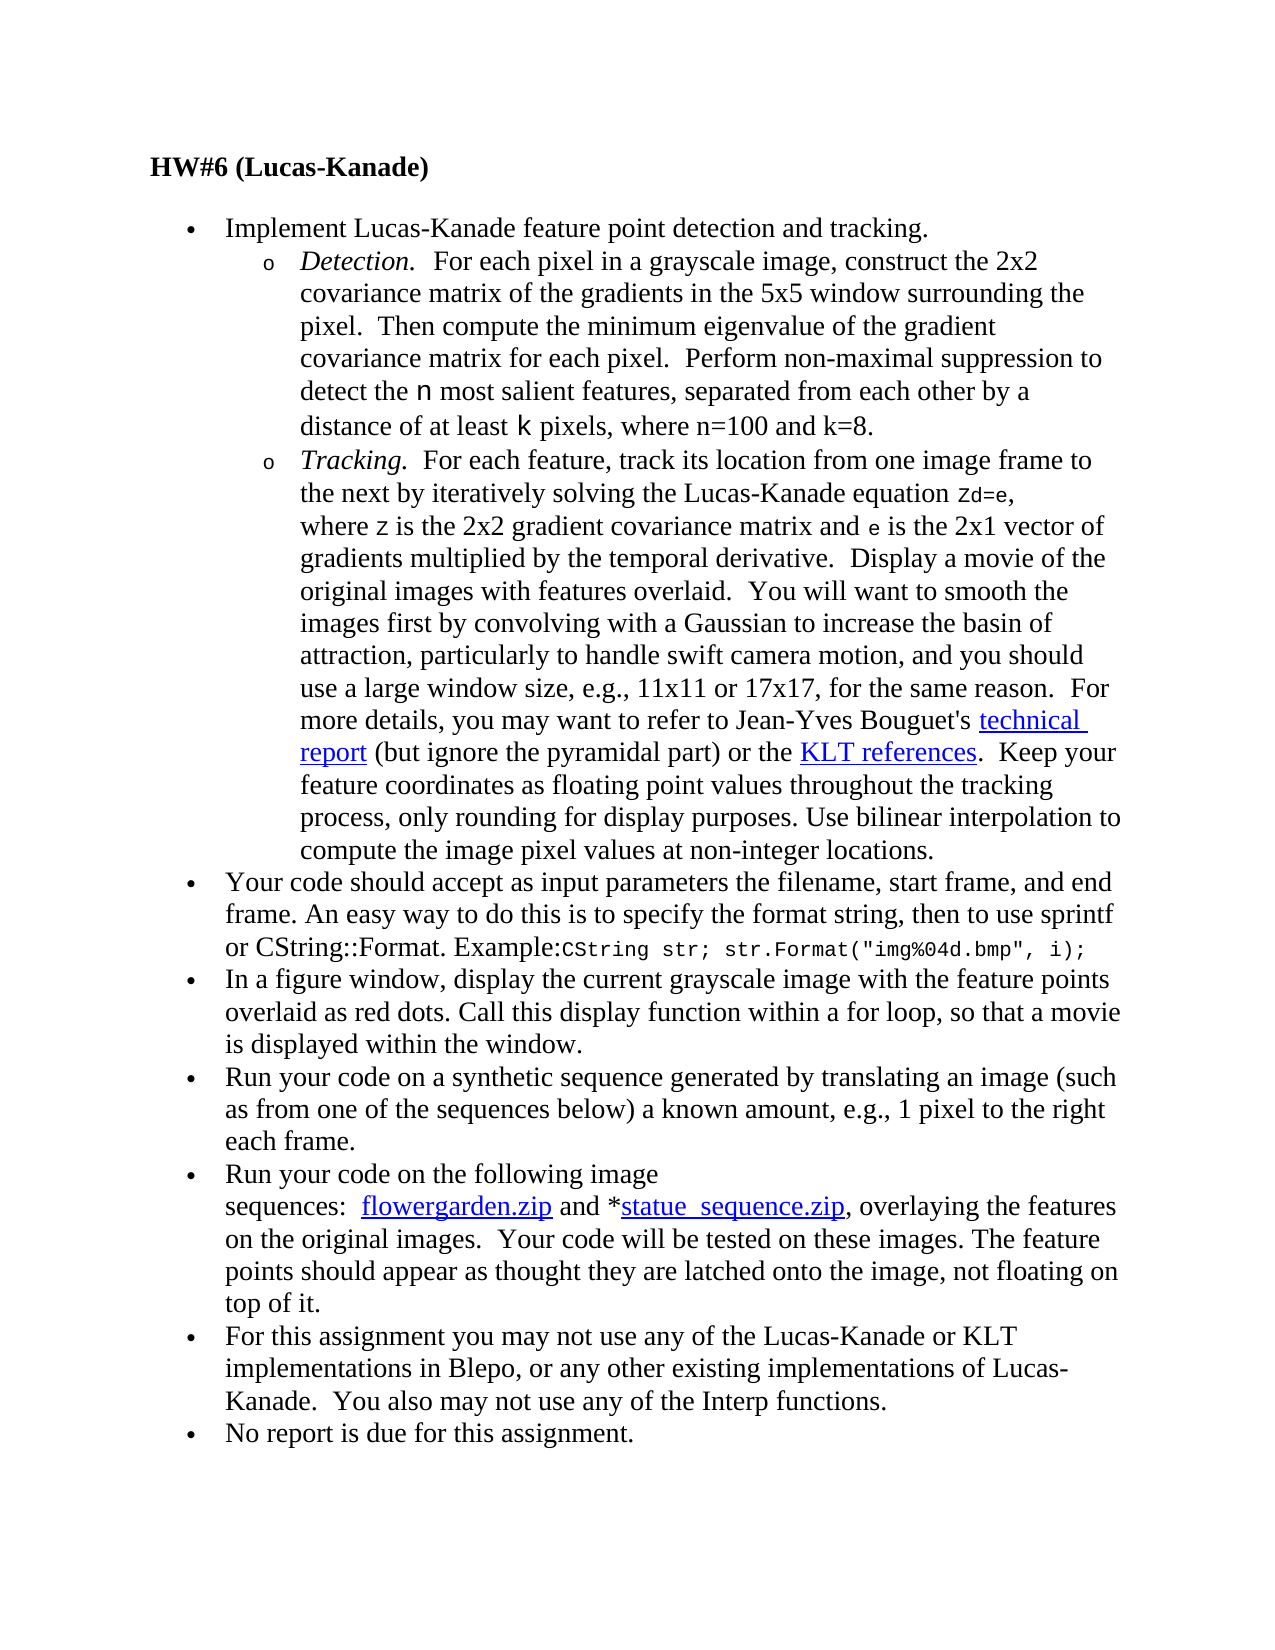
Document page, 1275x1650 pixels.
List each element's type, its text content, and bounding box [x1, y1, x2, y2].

list No report is due for this assignment. [187, 1416, 1125, 1448]
text HW#6 (Lucas-Kanade) [150, 150, 1125, 182]
list Implement Lucas-Kanade feature point detection and tracking. [187, 212, 1125, 244]
list In a figure window, display the current grayscale image with the feature points overlaid as red dots. Call this display function within a for loop, so that a movie is displayed within the window. [187, 962, 1125, 1060]
list Run your code on a synthetic sequence generated by translating an image (such as from one of the sequences below) a known amount, e.g., 1 pixel to the right each frame. [187, 1060, 1125, 1157]
list Detection. For each pixel in a grayscale image, construct the 2x2 covariance matrix of the gradients in the 5x5 window surrounding the pixel. Then compute the minimum eigenvalue of the gradient covariance matrix for each pixel. Perform non-maximal suppression to detect the n most salient features, separated from each other by a distance of at least k pixels, where n=100 and k=8. [262, 244, 1125, 443]
list Run your code on the following image sequences: flowergarden.zip and *statue_sequence.zip, overlaying the features on the original images. Your code will be tested on these images. The feature points should appear as thought they are latched onto the image, not floating on top of it. [187, 1157, 1125, 1319]
list Your code should accept as input parameters the filename, start frame, and end frame. An easy way to do this is to specify the format string, then to use sprintf or CString::Format. Example:CString str; str.Format("img%04d.bmp", i); [187, 865, 1125, 962]
list Tracking. For each feature, track its location from one image frame to the next by iteratively solving the Lucas-Kanade equation Zd=e, where Z is the 2x2 gradient covariance matrix and e is the 2x1 vector of gradients multiplied by the temporal derivative. Display a movie of the original images with features overlaid. You will want to smooth the images first by convolving with a Gaussian to increase the basin of attraction, particularly to handle swift camera motion, and you should use a large window size, e.g., 11x11 or 17x17, for the same reason. For more details, you may want to refer to Jean-Yves Bouguet's technical report (but ignore the pyramidal part) or the KLT references. Keep your feature coordinates as floating point values throughout the tracking process, only rounding for display purposes. Use bilinear interpolation to compute the image pixel values at non-integer locations. [262, 443, 1125, 865]
list For this assignment you may not use any of the Lucas-Kanade or KLT implementations in Blepo, or any other existing implementations of Lucas-Kanade. You also may not use any of the Interp functions. [187, 1319, 1125, 1416]
